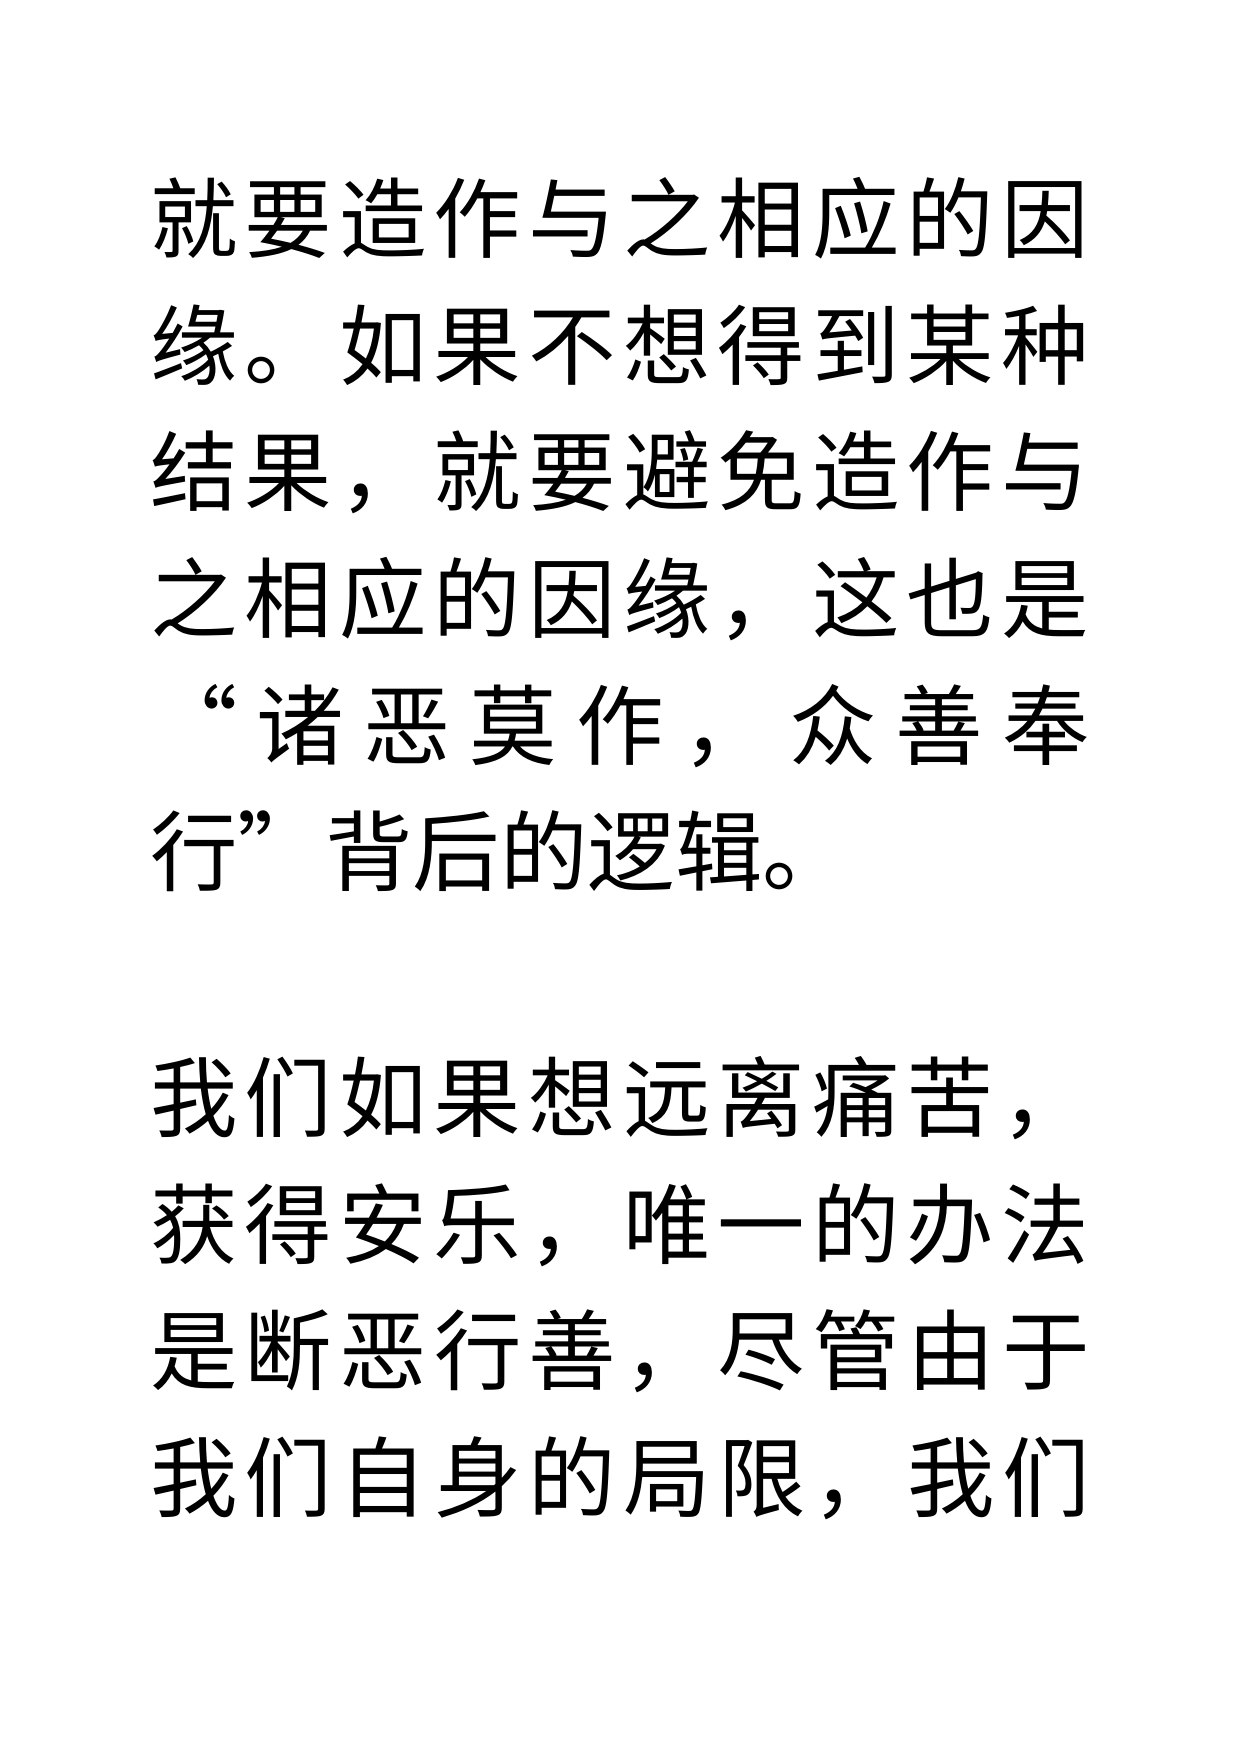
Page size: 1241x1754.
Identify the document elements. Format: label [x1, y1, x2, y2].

text [150, 1029, 1090, 1536]
text [150, 150, 1090, 910]
